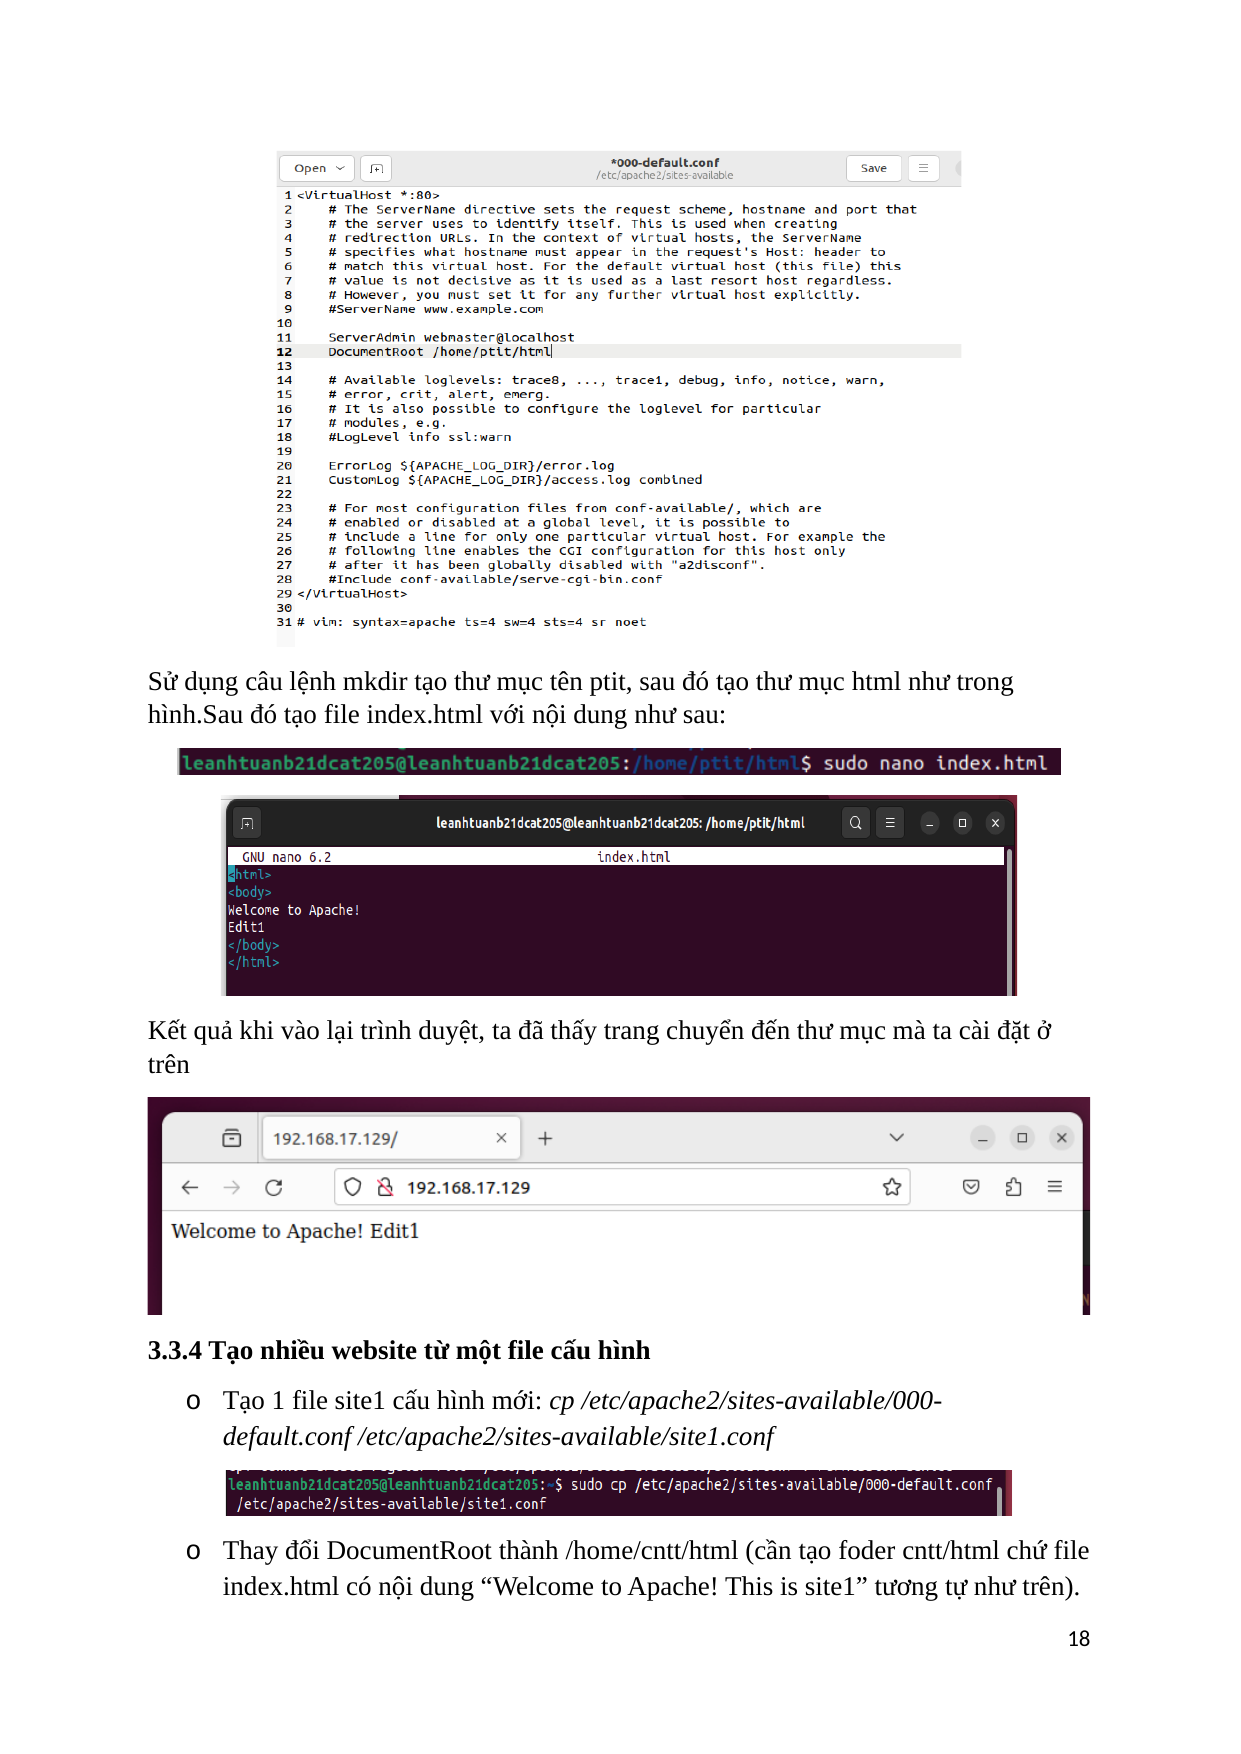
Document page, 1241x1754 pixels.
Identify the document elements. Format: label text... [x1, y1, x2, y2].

text Kết quả khi vào lại trình duyệt, ta đã thấy trang chuyển đến thư mục mà ta cài đặt ở trên [148, 1014, 1090, 1079]
list Tạo 1 file site1 cấu hình mới: cp /etc/apache2/sites-available/000- default.conf /etc/apache2/sites-available/site1.conf [185, 1384, 1090, 1451]
picture [147, 1097, 1091, 1315]
list Thay đổi DocumentRoot thành /home/cntt/html (cần tạo foder cntt/html chứ file index.html có nội dung “Welcome to Apache! This is site1” tương tự như trên). [185, 1534, 1090, 1601]
picture [276, 150, 962, 647]
picture [220, 795, 1018, 996]
picture [225, 1470, 1013, 1516]
text 3.3.4 Tạo nhiều website từ một file cấu hình [148, 1334, 1090, 1365]
text Sử dụng câu lệnh mkdir tạo thư mục tên ptit, sau đó tạo thư mục html như trong hình.Sau đó tạo file index.html với nội dung như sau: [148, 665, 1090, 730]
picture [177, 748, 1061, 775]
